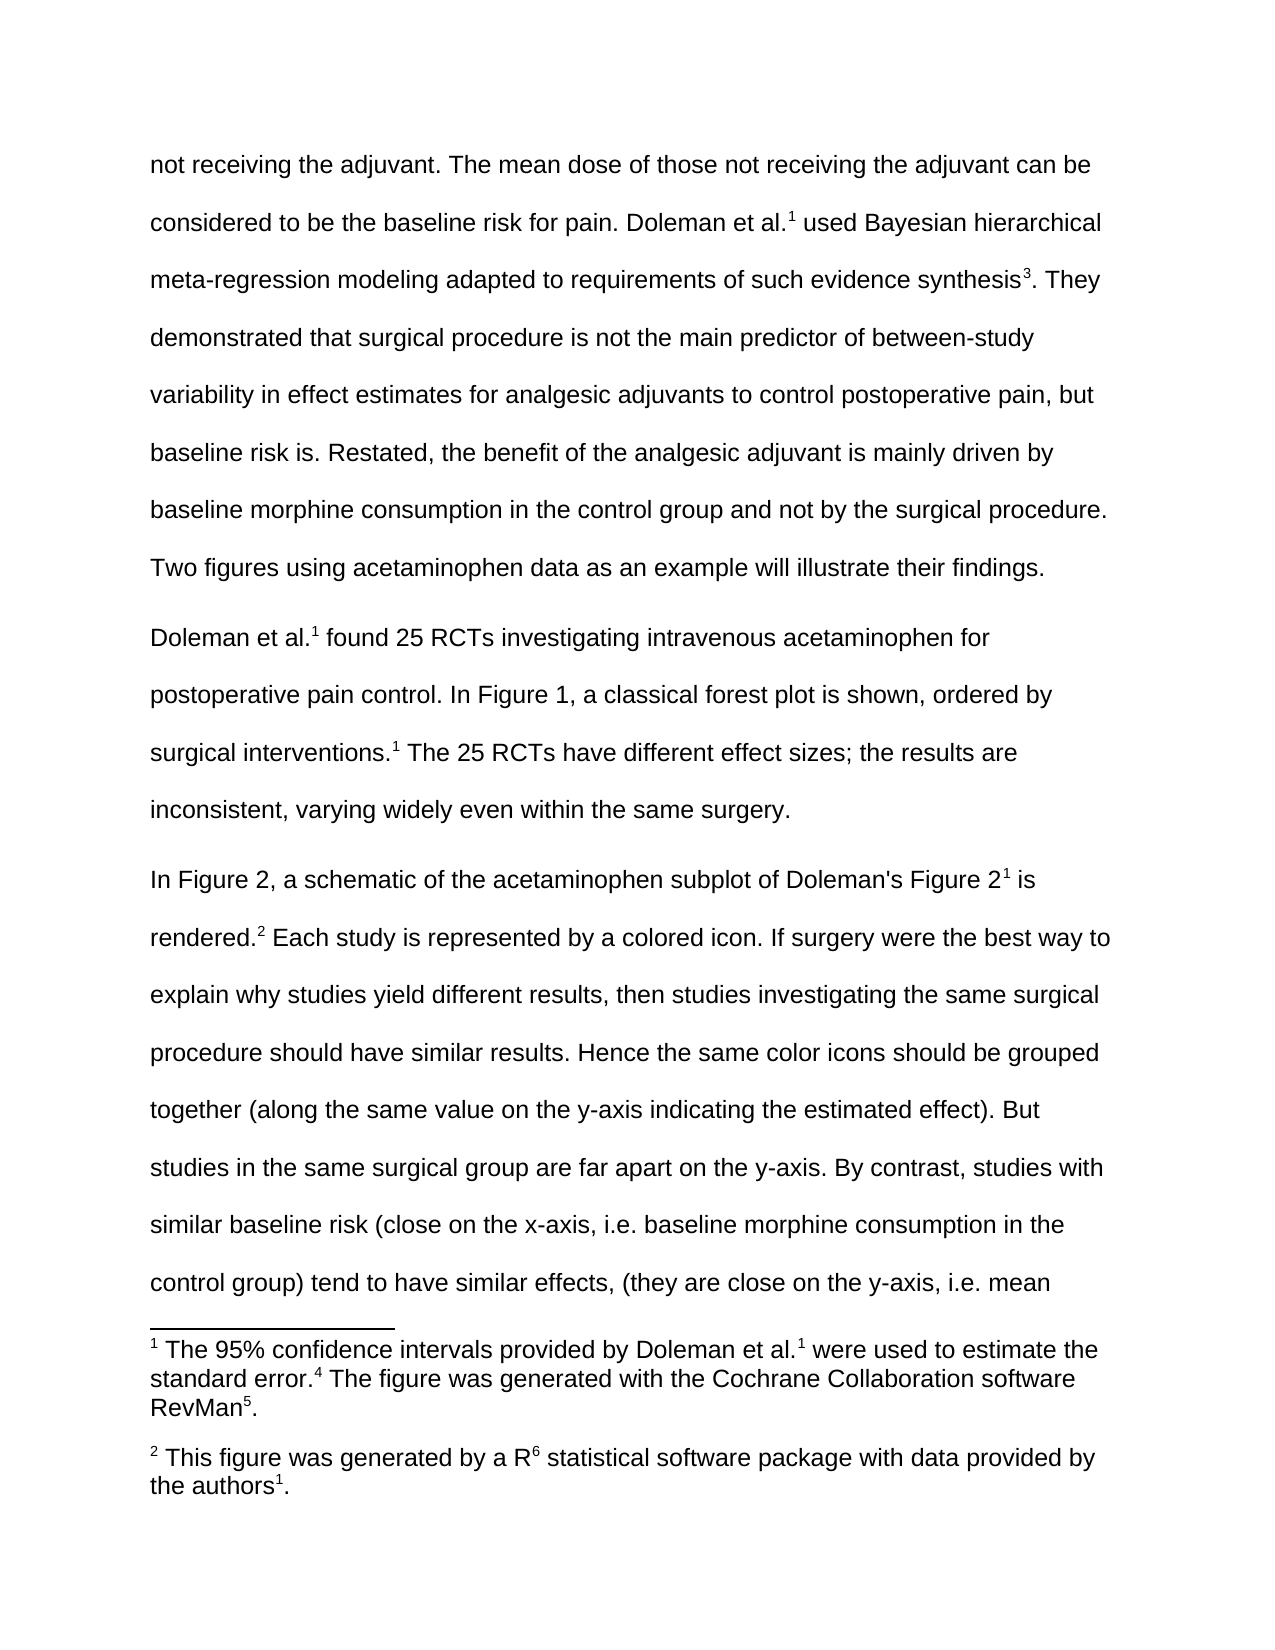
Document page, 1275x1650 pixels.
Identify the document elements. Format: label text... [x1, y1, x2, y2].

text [150, 865, 1125, 1296]
text Doleman et al.1 found 25 RCTs investigating intravenous acetaminophen for postoperative pain control. In Figure 1, a classical forest plot is shown, ordered by surgical interventions. The 25 RCTs have different effect sizes; the results are inconsistent, varying widely even within the same surgery. [150, 622, 1125, 824]
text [150, 150, 1125, 581]
